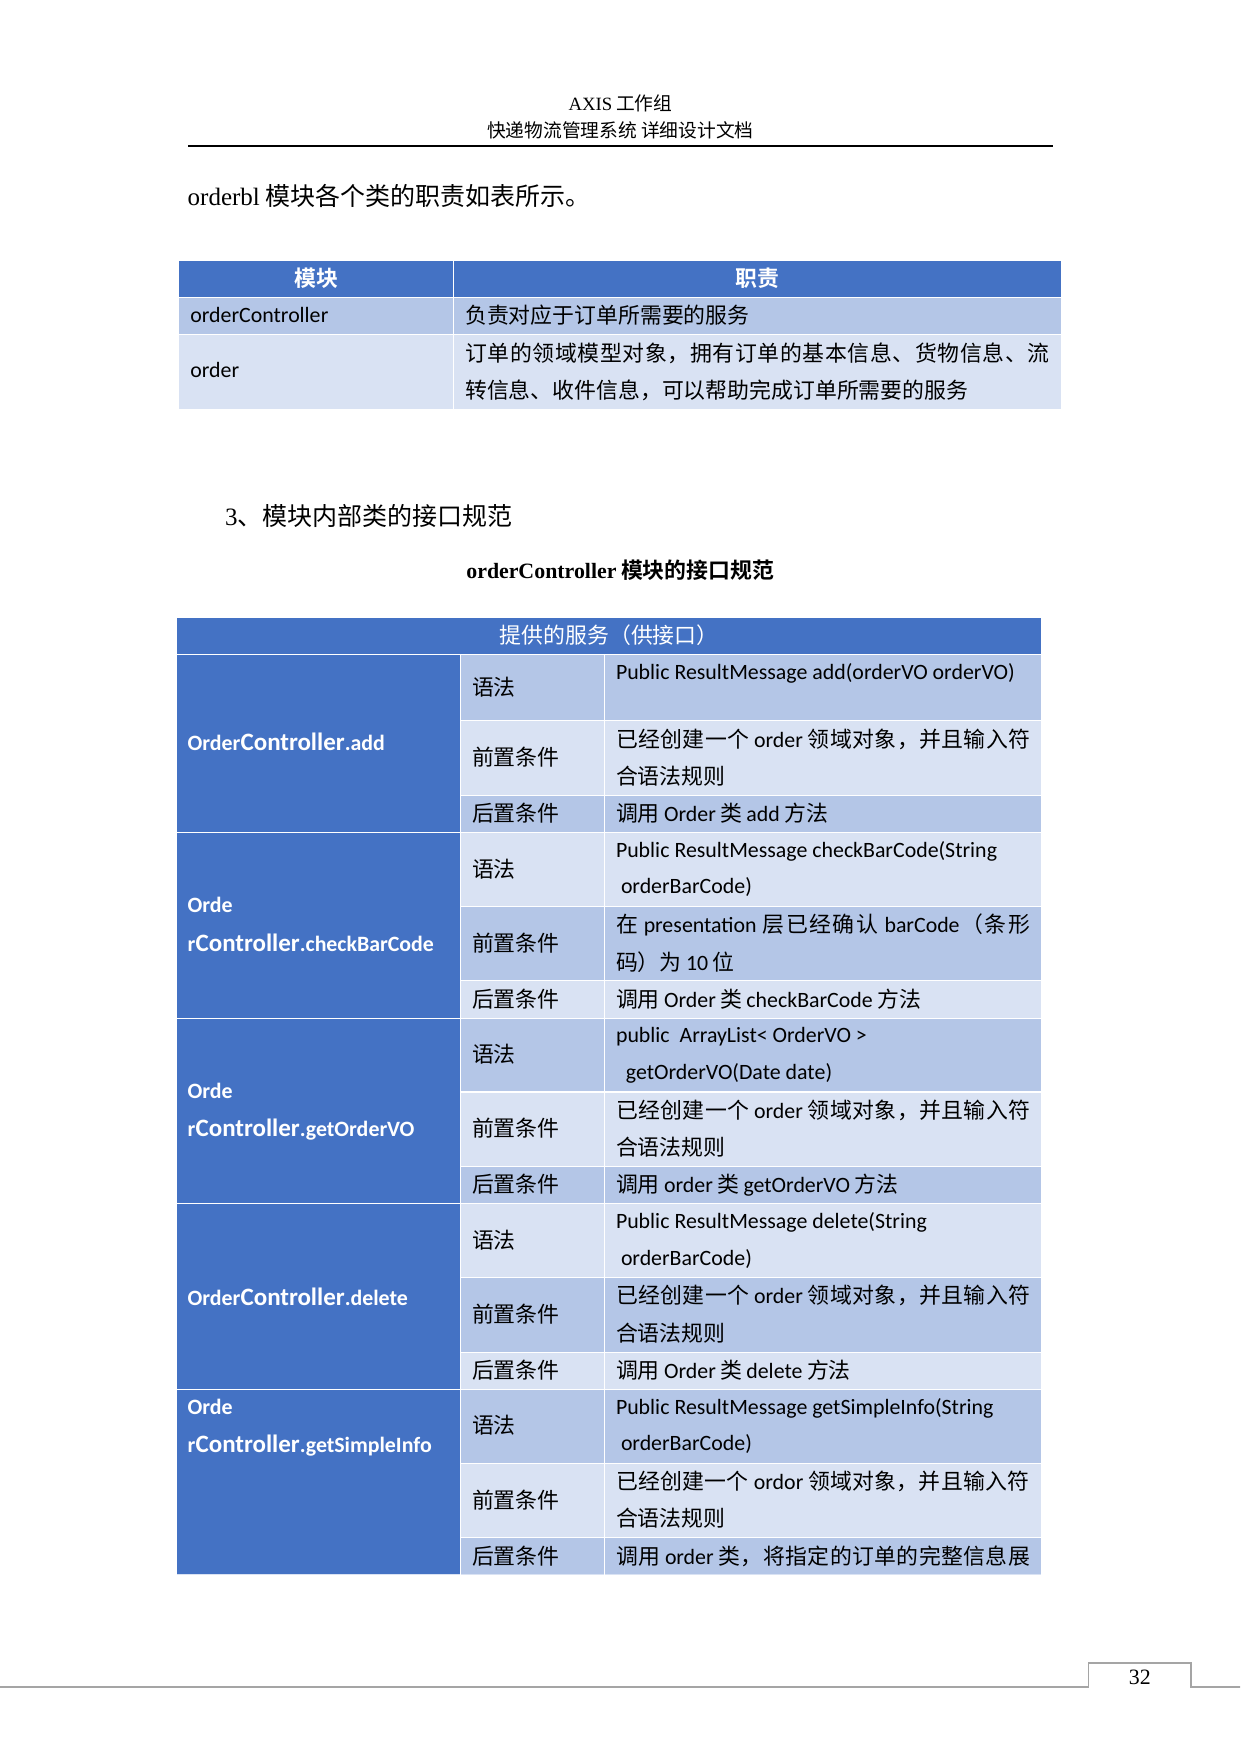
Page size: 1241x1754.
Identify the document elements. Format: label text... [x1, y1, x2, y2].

text orderbl模块各个类的职责如表所示。 [187, 162, 1053, 227]
text orderController模块的接口规范 [187, 553, 1053, 585]
table_cell 订单的领域模型对象，拥有订单的基本信息、货物信息、流转信息、收件信息，可以帮助完成订单所需要的服务 [454, 335, 1061, 409]
table_cell 后置条件 [461, 796, 604, 832]
table_header 职责 [454, 261, 1061, 297]
table_cell 在presentation层已经确认barCode（条形码）为10位 [605, 907, 1041, 980]
table_cell 语法 [461, 1204, 604, 1277]
table_cell 调用Order类checkBarCode方法 [605, 981, 1041, 1018]
table_cell 前置条件 [461, 907, 604, 980]
table_cell 语法 [461, 1390, 604, 1463]
table_cell 前置条件 [461, 721, 604, 795]
table_cell OrderController.add [177, 655, 460, 832]
table_cell 语法 [461, 1019, 604, 1091]
table_cell 负责对应于订单所需要的服务 [454, 298, 1061, 334]
table_cell 调用Order类delete方法 [605, 1353, 1041, 1389]
table_cell 后置条件 [461, 981, 604, 1018]
table_cell public ArrayList< OrderVO > getOrderVO(Date date) [605, 1019, 1041, 1091]
table_cell Public ResultMessage delete(String orderBarCode) [605, 1204, 1041, 1277]
table_cell OrderController.checkBarCode [177, 833, 460, 1018]
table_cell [605, 1538, 1041, 1574]
table_cell 调用order类getOrderVO方法 [605, 1167, 1041, 1203]
table_cell Public ResultMessage add(orderVO orderVO) [605, 655, 1041, 720]
table_cell 前置条件 [461, 1093, 604, 1166]
table_cell 已经创建一个ordor领域对象，并且输入符合语法规则 [605, 1464, 1041, 1537]
table_cell 后置条件 [461, 1538, 604, 1574]
table_cell Public ResultMessage checkBarCode(String orderBarCode) [605, 833, 1041, 906]
table_cell 已经创建一个order领域对象，并且输入符合语法规则 [605, 1278, 1041, 1352]
table_cell orderController [179, 298, 453, 334]
table_cell OrderController.getSimpleInfo [177, 1390, 460, 1574]
table_header 提供的服务（供接口） [177, 618, 1041, 654]
list 3、模块内部类的接口规范 [225, 482, 1053, 547]
table_cell order [179, 335, 453, 409]
table_cell 前置条件 [461, 1464, 604, 1537]
table_cell 后置条件 [461, 1167, 604, 1203]
table_cell 前置条件 [461, 1278, 604, 1352]
table_cell Public ResultMessage getSimpleInfo(String orderBarCode) [605, 1390, 1041, 1463]
table_cell 语法 [461, 833, 604, 906]
table_cell OrderController.delete [177, 1204, 460, 1389]
table_header 模块 [179, 261, 453, 297]
table_cell 已经创建一个order领域对象，并且输入符合语法规则 [605, 721, 1041, 795]
table_cell 语法 [461, 655, 604, 720]
table_cell 调用Order类add方法 [605, 796, 1041, 832]
table_cell 后置条件 [461, 1353, 604, 1389]
table_cell OrderController.getOrderVO [177, 1019, 460, 1203]
table_cell 已经创建一个order领域对象，并且输入符合语法规则 [605, 1093, 1041, 1166]
